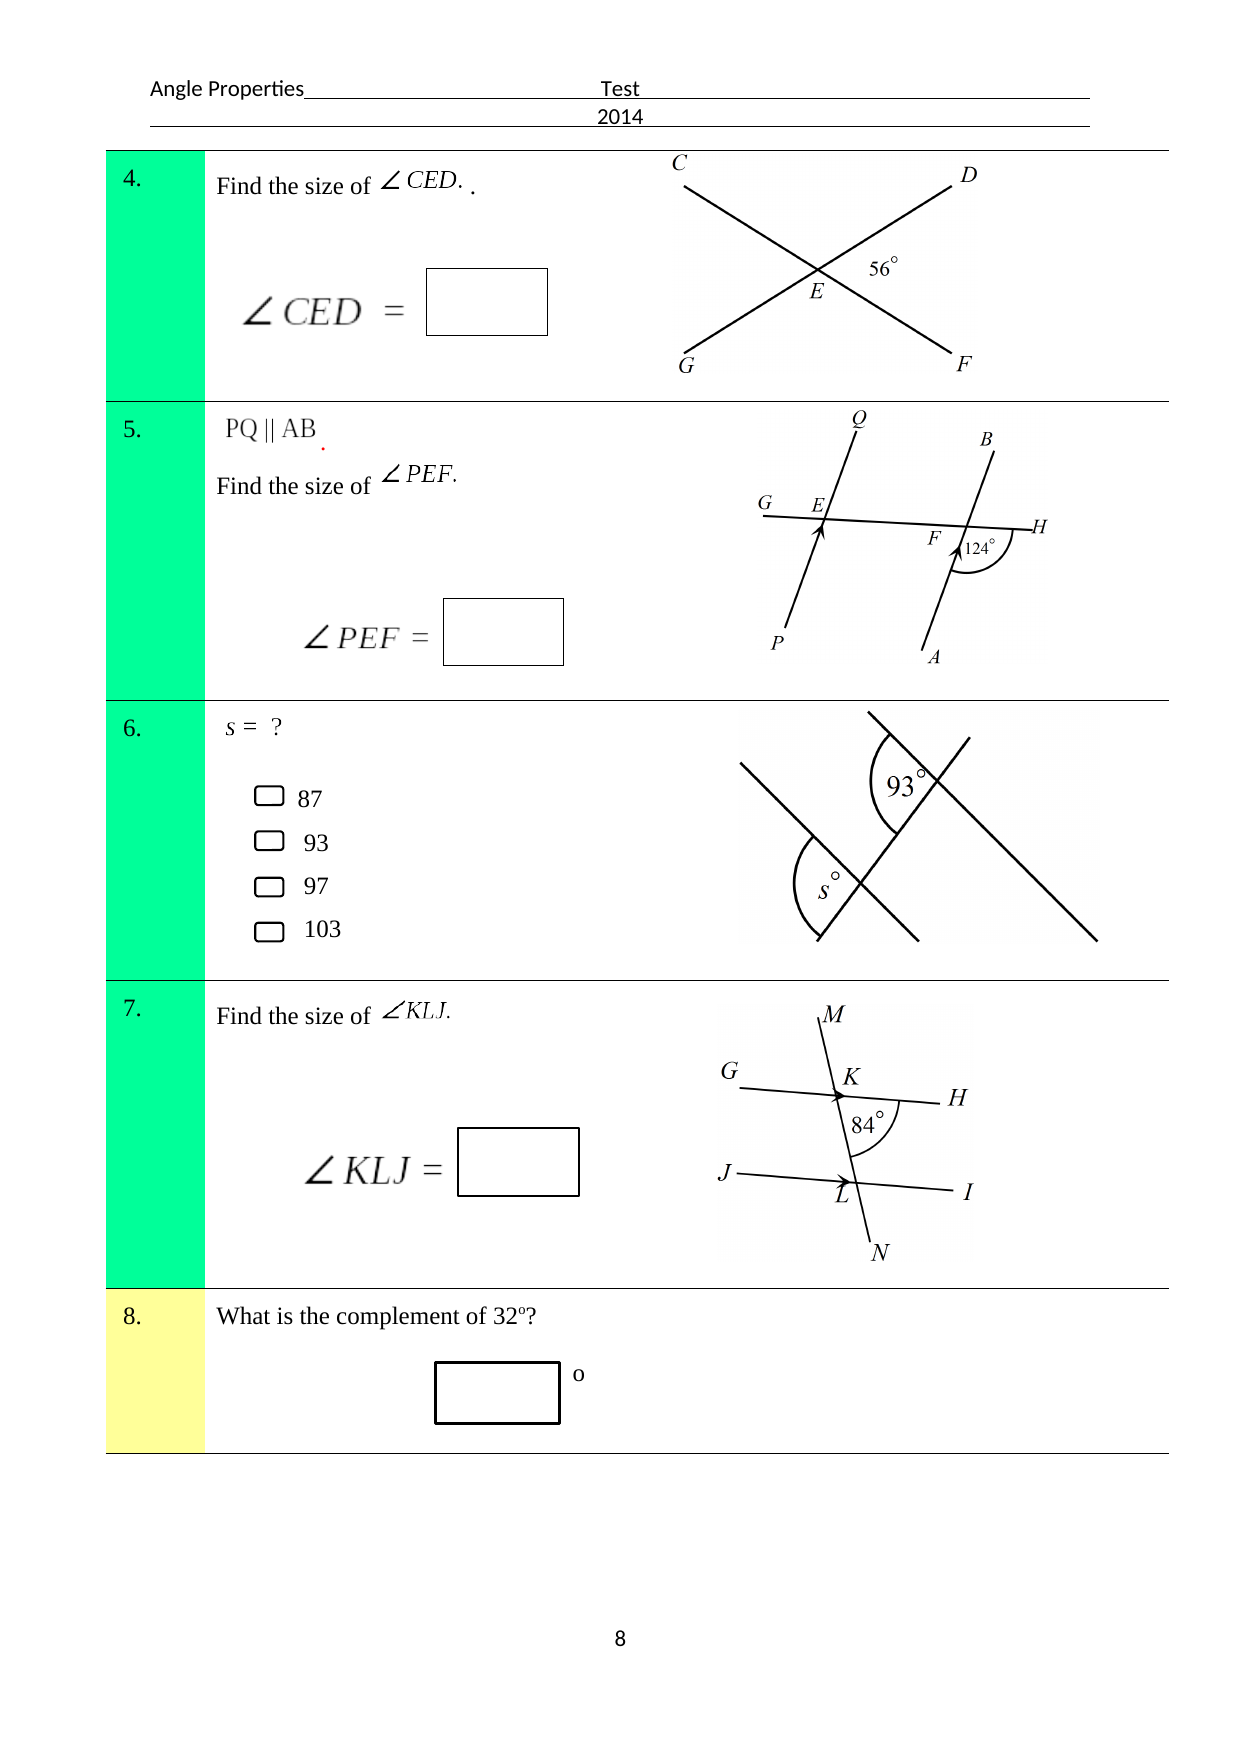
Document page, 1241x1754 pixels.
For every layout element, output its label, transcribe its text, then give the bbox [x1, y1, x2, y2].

table_cell What is the complement of 32o? o [205, 1289, 1169, 1453]
picture [716, 1004, 975, 1262]
table_cell Find the size of . [205, 151, 1169, 401]
table_cell [106, 981, 205, 1288]
table_cell 87 93 97 103 [205, 701, 1169, 980]
table_cell [106, 701, 205, 980]
table_cell [106, 402, 205, 700]
table_cell [106, 1289, 205, 1453]
table_cell Find the size of [205, 981, 1169, 1288]
picture [737, 708, 1100, 944]
table_cell [106, 151, 205, 401]
picture [671, 153, 978, 374]
picture [757, 409, 1048, 664]
table_cell . Find the size of [205, 402, 1169, 700]
